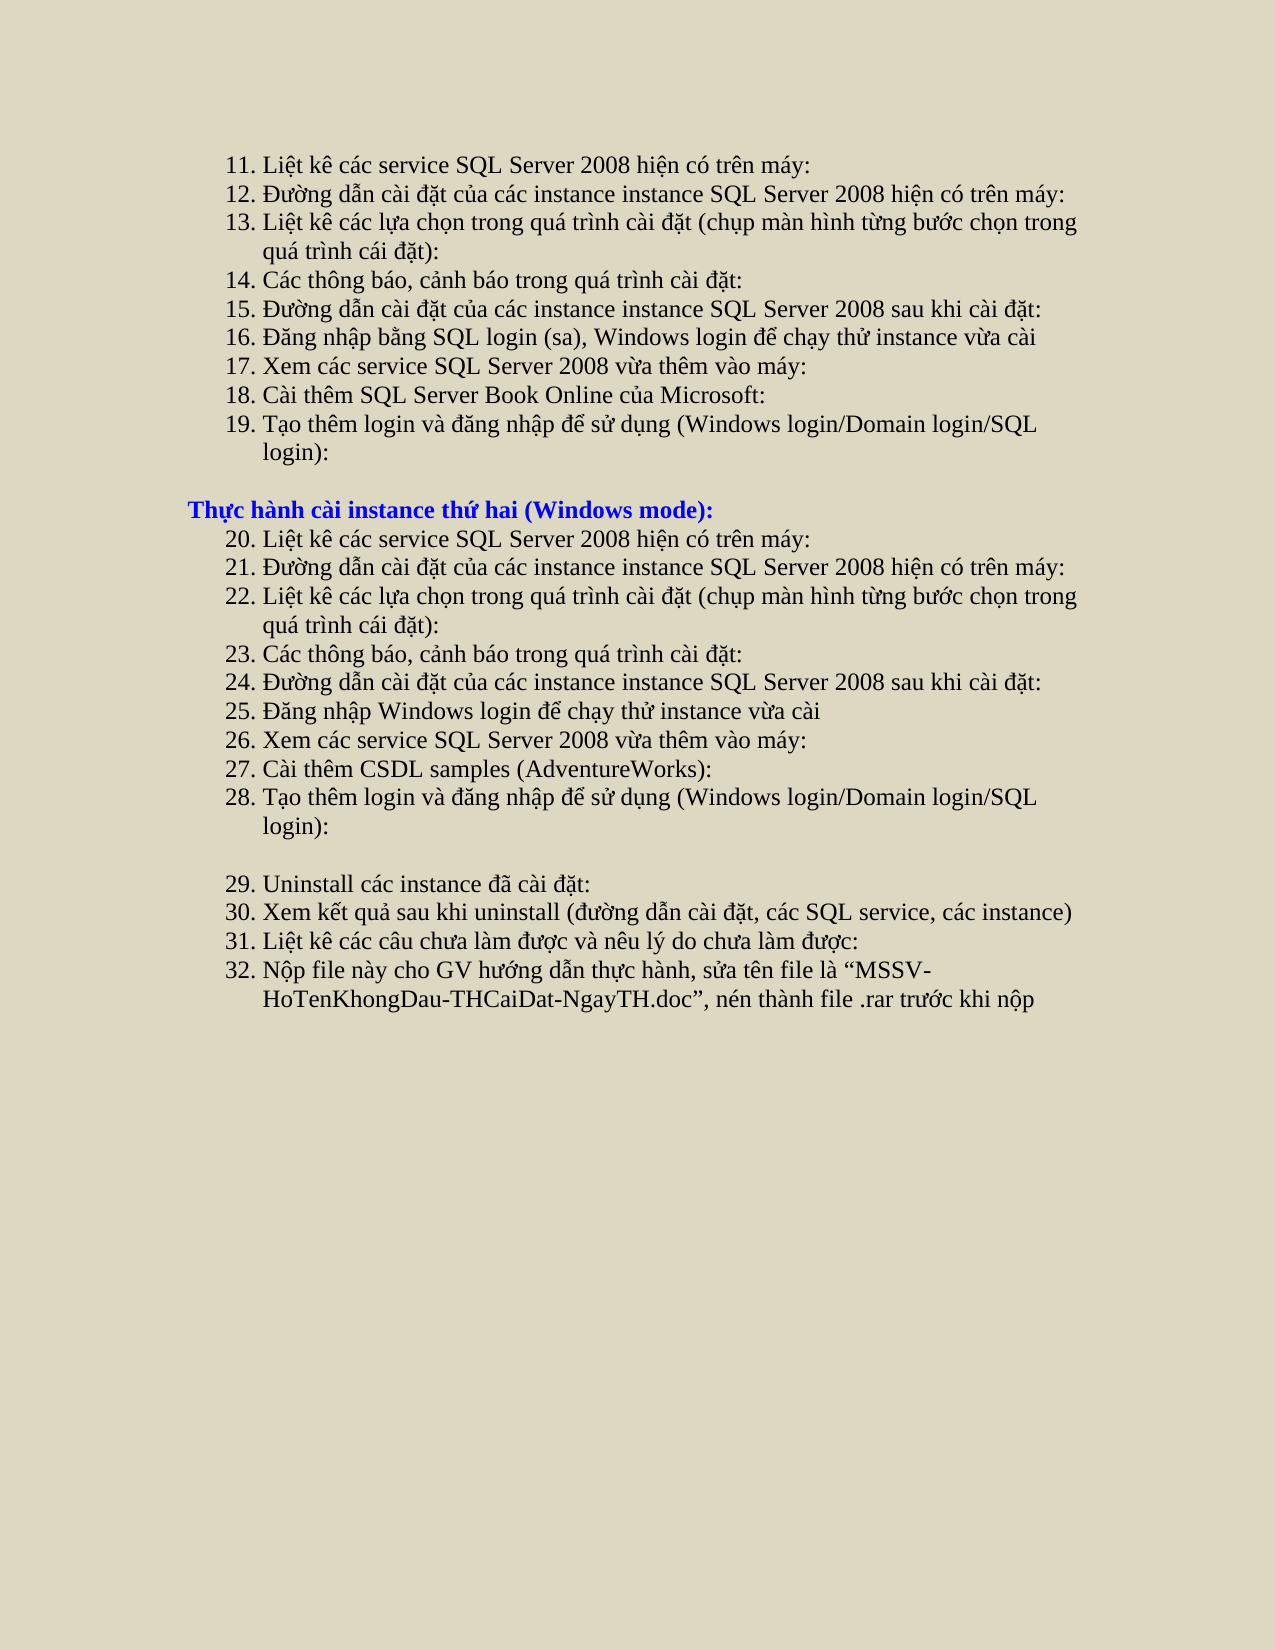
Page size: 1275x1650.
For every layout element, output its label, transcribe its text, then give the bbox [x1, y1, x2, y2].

list Đường dẫn cài đặt của các instance instance SQL Server 2008 sau khi cài đặt: [225, 667, 1087, 696]
list Liệt kê các lựa chọn trong quá trình cài đặt (chụp màn hình từng bước chọn trong quá trình cái đặt): [225, 581, 1087, 639]
list Nộp file này cho GV hướng dẫn thực hành, sửa tên file là “MSSV-HoTenKhongDau-THCaiDat-NgayTH.doc”, nén thành file .rar trước khi nộp [225, 955, 1087, 1012]
list Liệt kê các câu chưa làm được và nêu lý do chưa làm được: [225, 926, 1087, 955]
text Thực hành cài instance thứ hai (Windows mode): [187, 495, 1087, 524]
list Các thông báo, cảnh báo trong quá trình cài đặt: [225, 639, 1087, 667]
list Liệt kê các lựa chọn trong quá trình cài đặt (chụp màn hình từng bước chọn trong quá trình cái đặt): [225, 207, 1087, 265]
list Uninstall các instance đã cài đặt: [225, 869, 1087, 897]
list Liệt kê các service SQL Server 2008 hiện có trên máy: [225, 524, 1087, 552]
list Tạo thêm login và đăng nhập để sử dụng (Windows login/Domain login/SQL login): [225, 782, 1087, 840]
list Xem kết quả sau khi uninstall (đường dẫn cài đặt, các SQL service, các instance) [225, 897, 1087, 926]
list Đường dẫn cài đặt của các instance instance SQL Server 2008 sau khi cài đặt: [225, 294, 1087, 322]
list Xem các service SQL Server 2008 vừa thêm vào máy: [225, 351, 1087, 380]
list Đường dẫn cài đặt của các instance instance SQL Server 2008 hiện có trên máy: [225, 179, 1087, 207]
list Cài thêm CSDL samples (AdventureWorks): [225, 754, 1087, 782]
list Các thông báo, cảnh báo trong quá trình cài đặt: [225, 265, 1087, 294]
list Đăng nhập Windows login để chạy thử instance vừa cài [225, 696, 1087, 725]
list Tạo thêm login và đăng nhập để sử dụng (Windows login/Domain login/SQL login): [225, 409, 1087, 466]
list Xem các service SQL Server 2008 vừa thêm vào máy: [225, 725, 1087, 754]
list Đường dẫn cài đặt của các instance instance SQL Server 2008 hiện có trên máy: [225, 552, 1087, 581]
list Liệt kê các service SQL Server 2008 hiện có trên máy: [225, 150, 1087, 179]
list Đăng nhập bằng SQL login (sa), Windows login để chạy thử instance vừa cài [225, 322, 1087, 351]
list Cài thêm SQL Server Book Online của Microsoft: [225, 380, 1087, 409]
